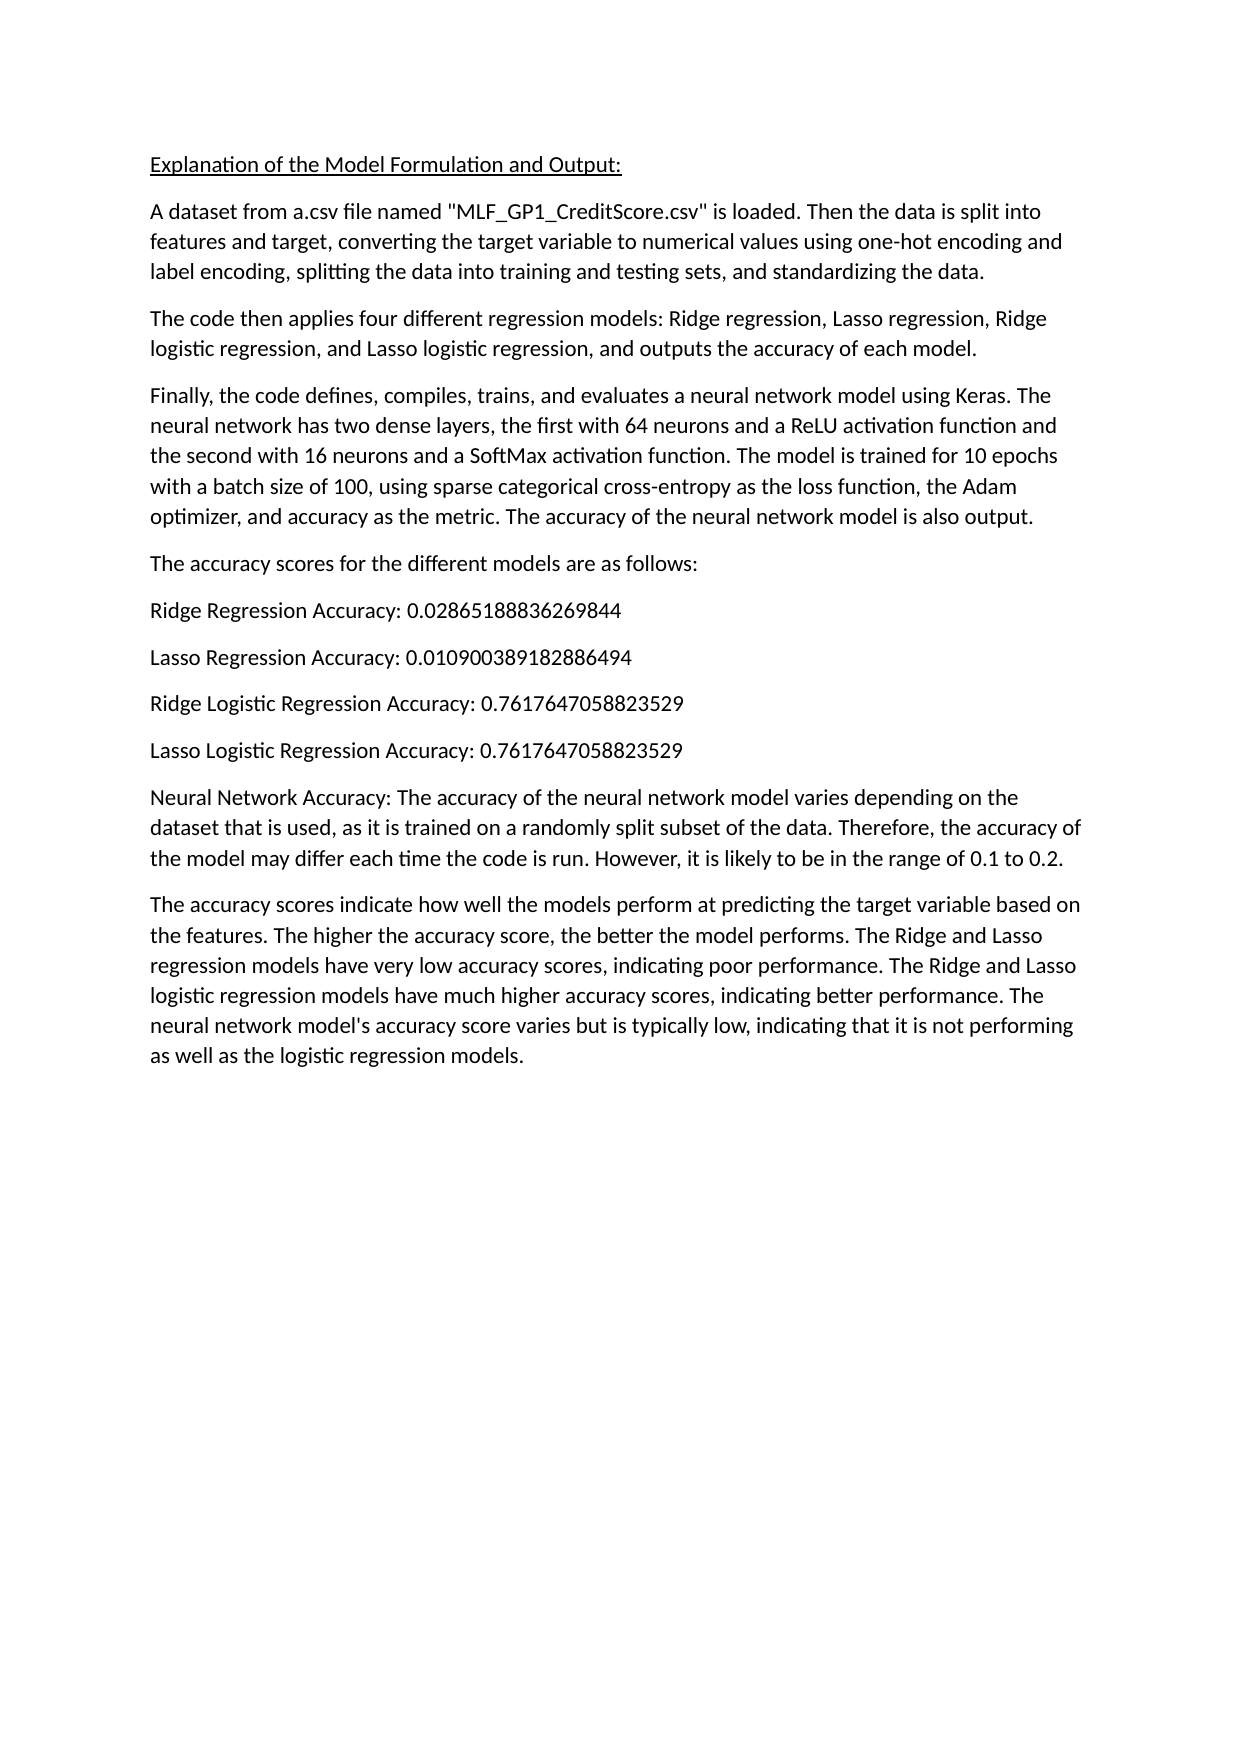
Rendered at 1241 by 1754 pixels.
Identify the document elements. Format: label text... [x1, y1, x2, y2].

text Explanation of the Model Formulation and Output: [150, 150, 1090, 178]
text Finally, the code defines, compiles, trains, and evaluates a neural network model using Keras. The neural network has two dense layers, the first with 64 neurons and a ReLU activation function and the second with 16 neurons and a SoftMax activation function. The model is trained for 10 epochs with a batch size of 100, using sparse categorical cross-entropy as the loss function, the Adam optimizer, and accuracy as the metric. The accuracy of the neural network model is also output. [150, 381, 1090, 530]
text Ridge Logistic Regression Accuracy: 0.7617647058823529 [150, 689, 1090, 718]
text A dataset from a.csv file named "MLF_GP1_CreditScore.csv" is loaded. Then the data is split into features and target, converting the target variable to numerical values using one-hot encoding and label encoding, splitting the data into training and testing sets, and standardizing the data. [150, 197, 1090, 285]
text Ridge Regression Accuracy: 0.02865188836269844 [150, 596, 1090, 624]
text Neural Network Accuracy: The accuracy of the neural network model varies depending on the dataset that is used, as it is trained on a randomly split subset of the data. Therefore, the accuracy of the model may differ each time the code is run. However, it is likely to be in the range of 0.1 to 0.2. [150, 783, 1090, 872]
text The accuracy scores for the different models are as follows: [150, 549, 1090, 577]
text Lasso Regression Accuracy: 0.010900389182886494 [150, 643, 1090, 671]
text The code then applies four different regression models: Ridge regression, Lasso regression, Ridge logistic regression, and Lasso logistic regression, and outputs the accuracy of each model. [150, 304, 1090, 362]
text The accuracy scores indicate how well the models perform at predicting the target variable based on the features. The higher the accuracy score, the better the model performs. The Ridge and Lasso regression models have very low accuracy scores, indicating poor performance. The Ridge and Lasso logistic regression models have much higher accuracy scores, indicating better performance. The neural network model's accuracy score varies but is typically low, indicating that it is not performing as well as the logistic regression models. [150, 891, 1090, 1070]
text Lasso Logistic Regression Accuracy: 0.7617647058823529 [150, 736, 1090, 764]
